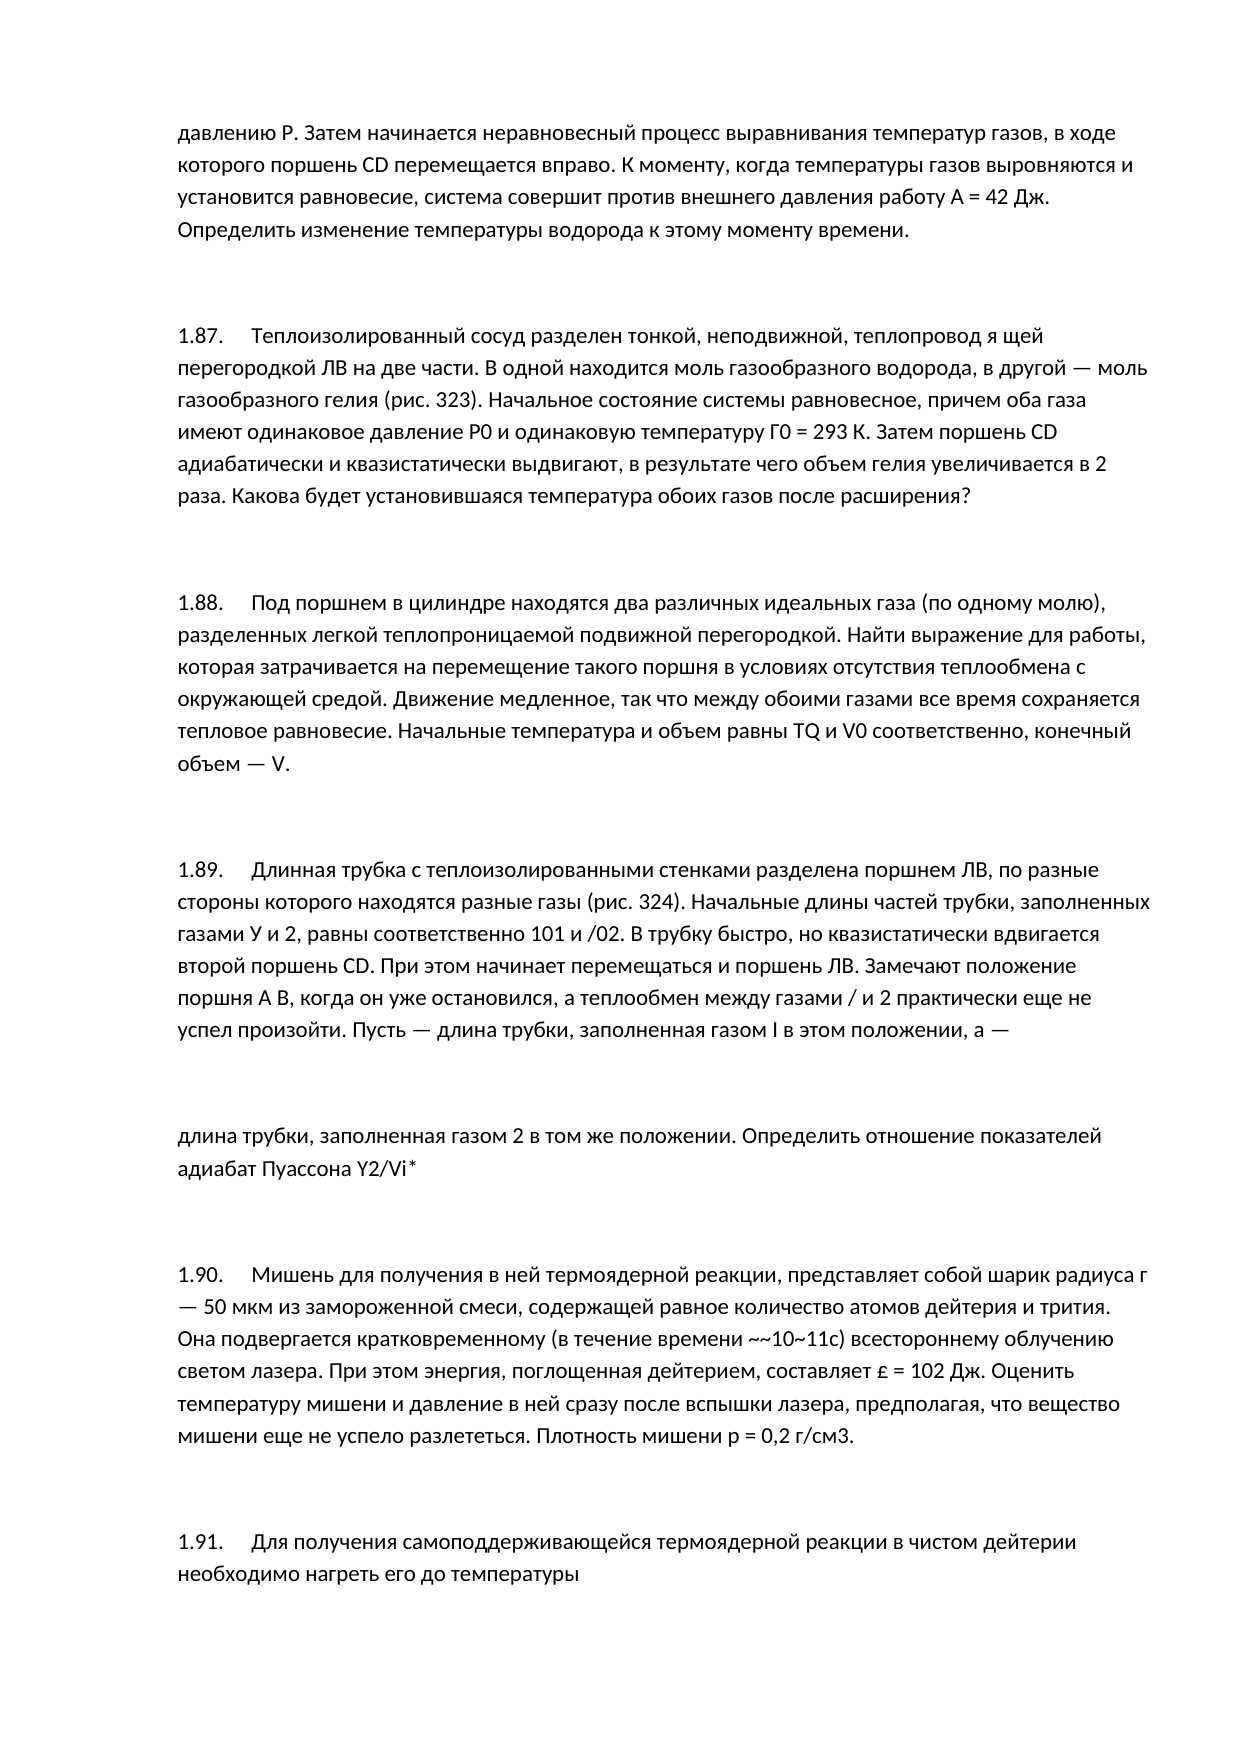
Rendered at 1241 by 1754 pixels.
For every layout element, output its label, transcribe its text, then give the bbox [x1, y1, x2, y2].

text 1.91. Для получения самоподдерживающейся термоядерной реакции в чистом дейтерии необходимо нагреть его до температуры [177, 1527, 1152, 1587]
text 1.87. Теплоизолированный сосуд разделен тонкой, неподвижной, теплопровод я щей перегородкой ЛВ на две части. В одной находится моль газообразного водорода, в другой — моль газообразного гелия (рис. 323). Начальное состояние системы равновесное, причем оба газа имеют одинаковое давление Р0 и одинаковую температуру Г0 = 293 К. Затем поршень CD адиабатически и квазистатически выдвигают, в результате чего объем гелия увеличивается в 2 раза. Какова будет установившаяся температура обоих газов после расширения? [177, 321, 1152, 510]
text 1.89. Длинная трубка с теплоизолированными стенками разделена поршнем ЛВ, по разные стороны которого находятся разные газы (рис. 324). Начальные длины частей трубки, заполненных газами У и 2, равны соответственно 101 и /02. В трубку быстро, но квазистатически вдвигается второй поршень CD. При этом начинает перемещаться и поршень ЛВ. Замечают положение поршня А В, когда он уже остановился, а теплообмен между газами / и 2 практически еще не успел произойти. Пусть — длина трубки, заполненная газом I в этом положении, а — [177, 855, 1152, 1044]
text 1.88. Под поршнем в цилиндре находятся два различных идеальных газа (по одному молю), разделенных легкой теплопроницаемой подвижной перегородкой. Найти выражение для работы, которая затрачивается на перемещение такого поршня в условиях отсутствия теплообмена с окружающей средой. Движение медленное, так что между обоими газами все время сохраняется тепловое равновесие. Начальные температура и объем равны TQ и V0 соответственно, конечный объем — V. [177, 588, 1152, 777]
text давлению Р. Затем начинается неравновесный процесс выравнивания температур газов, в ходе которого поршень CD перемещается вправо. К моменту, когда температуры газов выровняются и установится равновесие, система совершит против внешнего давления работу А = 42 Дж. Определить изменение температуры водорода к этому моменту времени. [177, 118, 1152, 243]
text 1.90. Мишень для получения в ней термоядерной реакции, представляет собой шарик радиуса г — 50 мкм из замороженной смеси, содержащей равное количество атомов дейтерия и трития. Она подвергается кратковременному (в течение времени ~~10~11с) всестороннему облучению светом лазера. При этом энергия, поглощенная дейтерием, составляет £ = 102 Дж. Оценить температуру мишени и давление в ней сразу после вспышки лазера, предполагая, что вещество мишени еще не успело разлететься. Плотность мишени р = 0,2 г/см3. [177, 1260, 1152, 1449]
text длина трубки, заполненная газом 2 в том же положении. Определить отношение показателей адиабат Пуассона Y2/Vi* [177, 1122, 1152, 1182]
